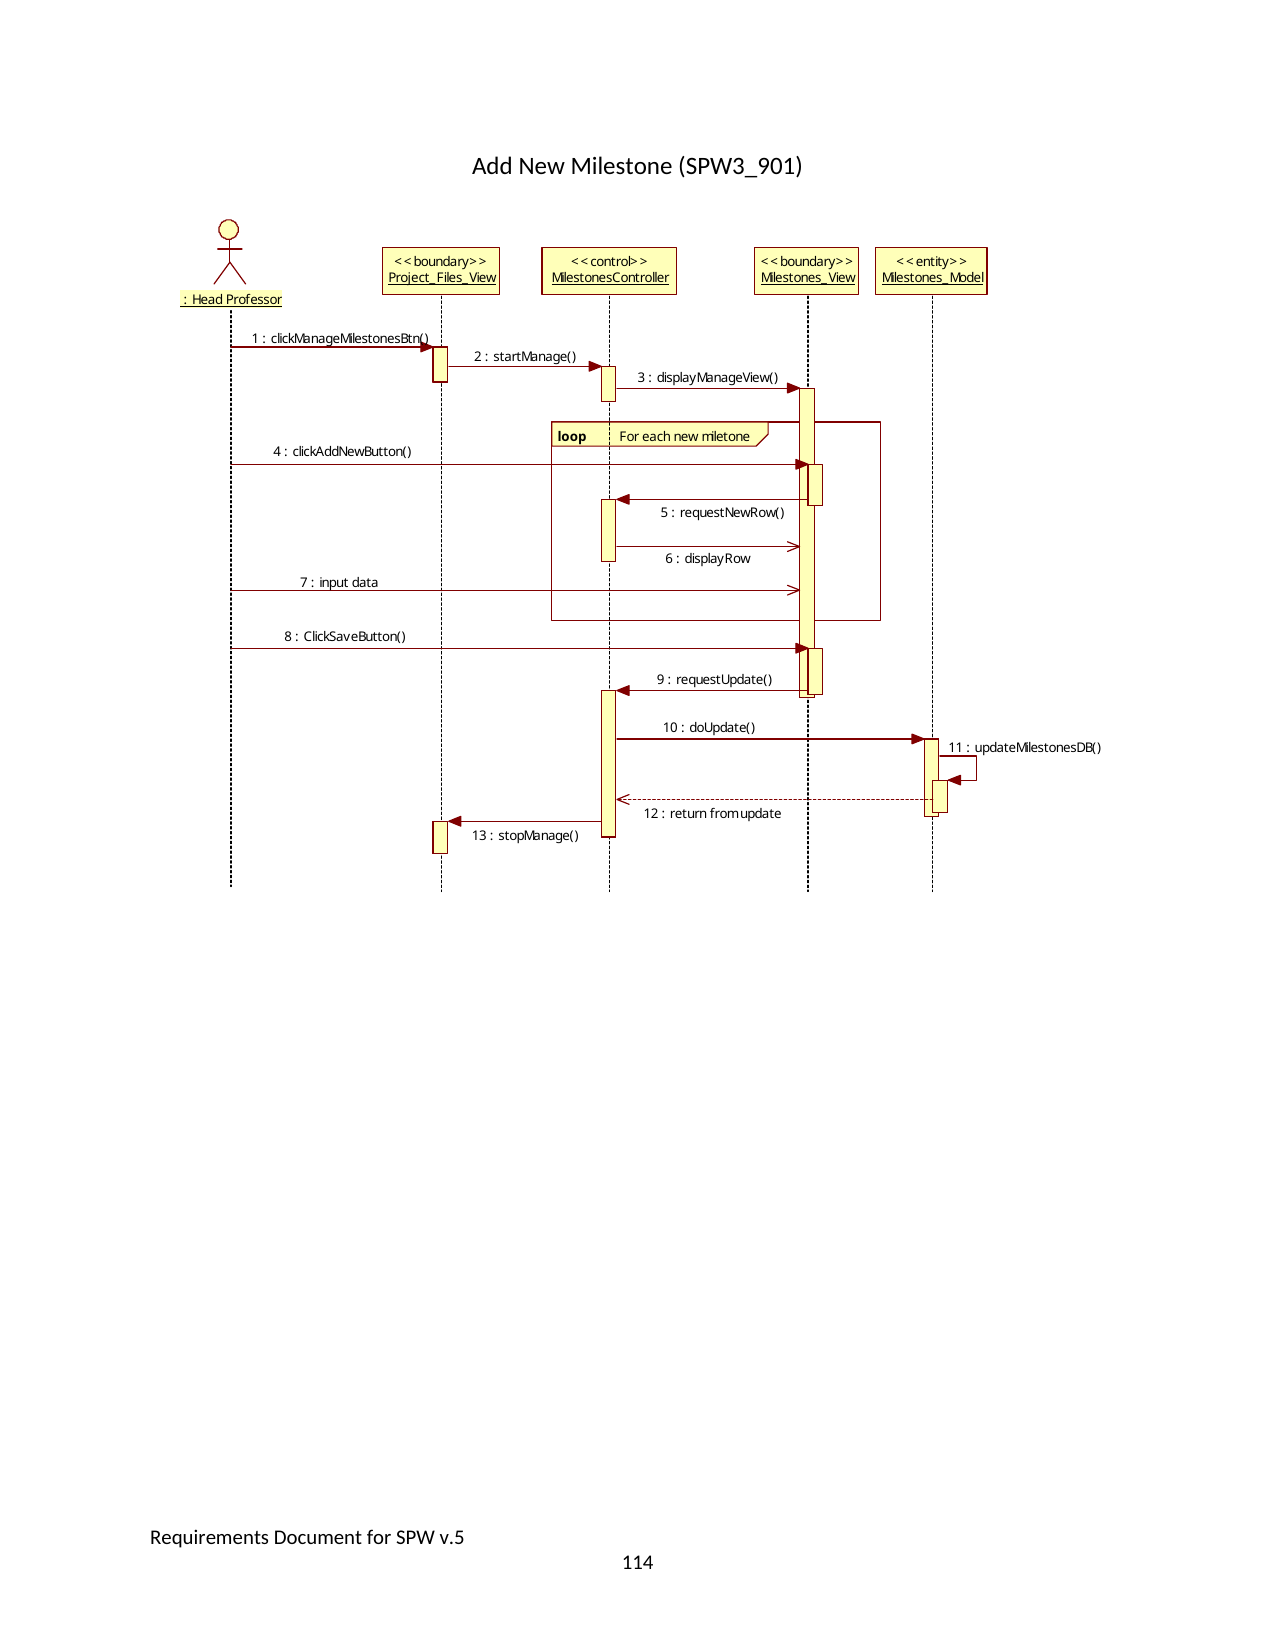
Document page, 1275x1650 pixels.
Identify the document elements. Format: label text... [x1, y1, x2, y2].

text Add New Milestone (SPW3_901) [150, 150, 1125, 916]
